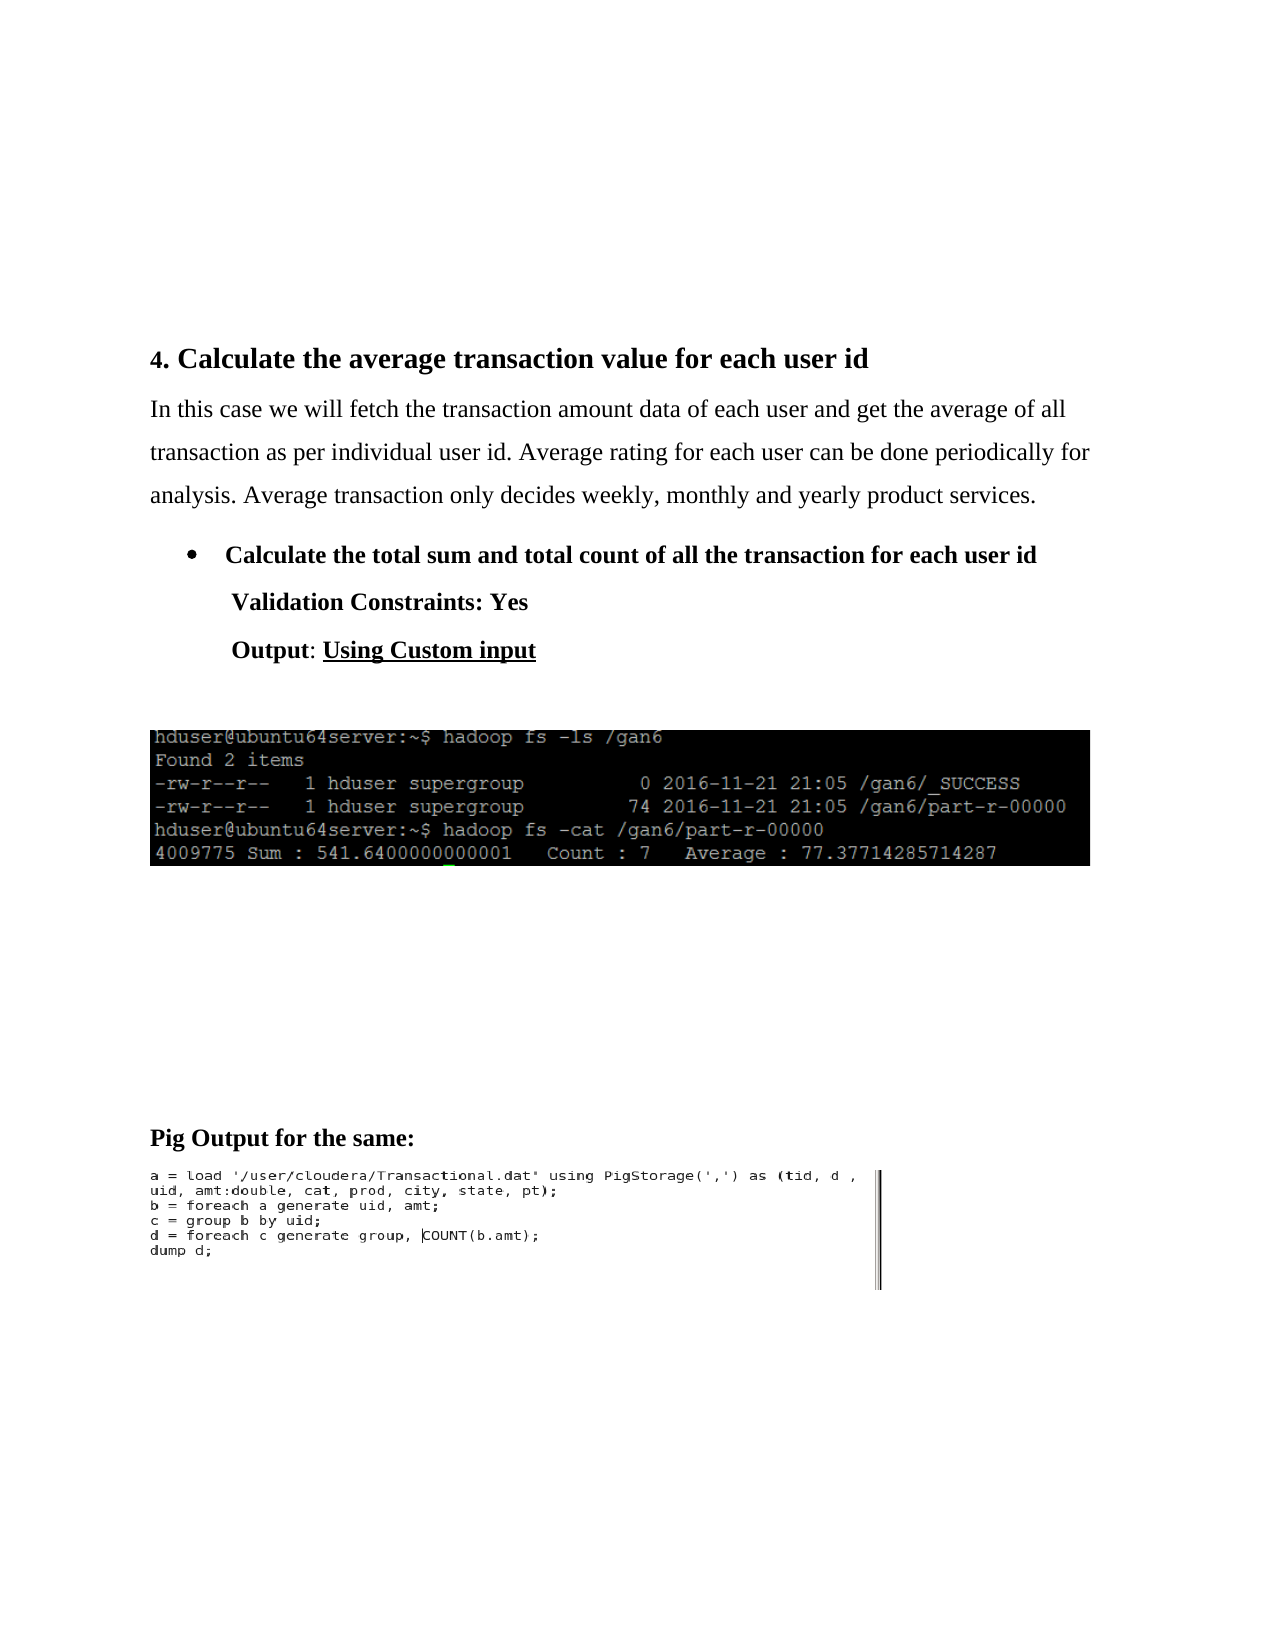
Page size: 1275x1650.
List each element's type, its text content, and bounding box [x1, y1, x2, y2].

text Pig Output for the same: [150, 1123, 1125, 1152]
text 4. Calculate the average transaction value for each user id [150, 341, 1125, 374]
list Calculate the total sum and total count of all the transaction for each user id [187, 540, 1125, 568]
text Output: Using Custom input [150, 635, 1125, 664]
picture [150, 730, 1091, 866]
text In this case we will fetch the transaction amount data of each user and get the average of all transaction as per individual user id. Average rating for each user can be done periodically for analysis. Average transaction only decides weekly, monthly and yearly product services. [150, 394, 1125, 509]
text Validation Constraints: Yes [150, 587, 1125, 616]
picture [150, 1170, 882, 1290]
